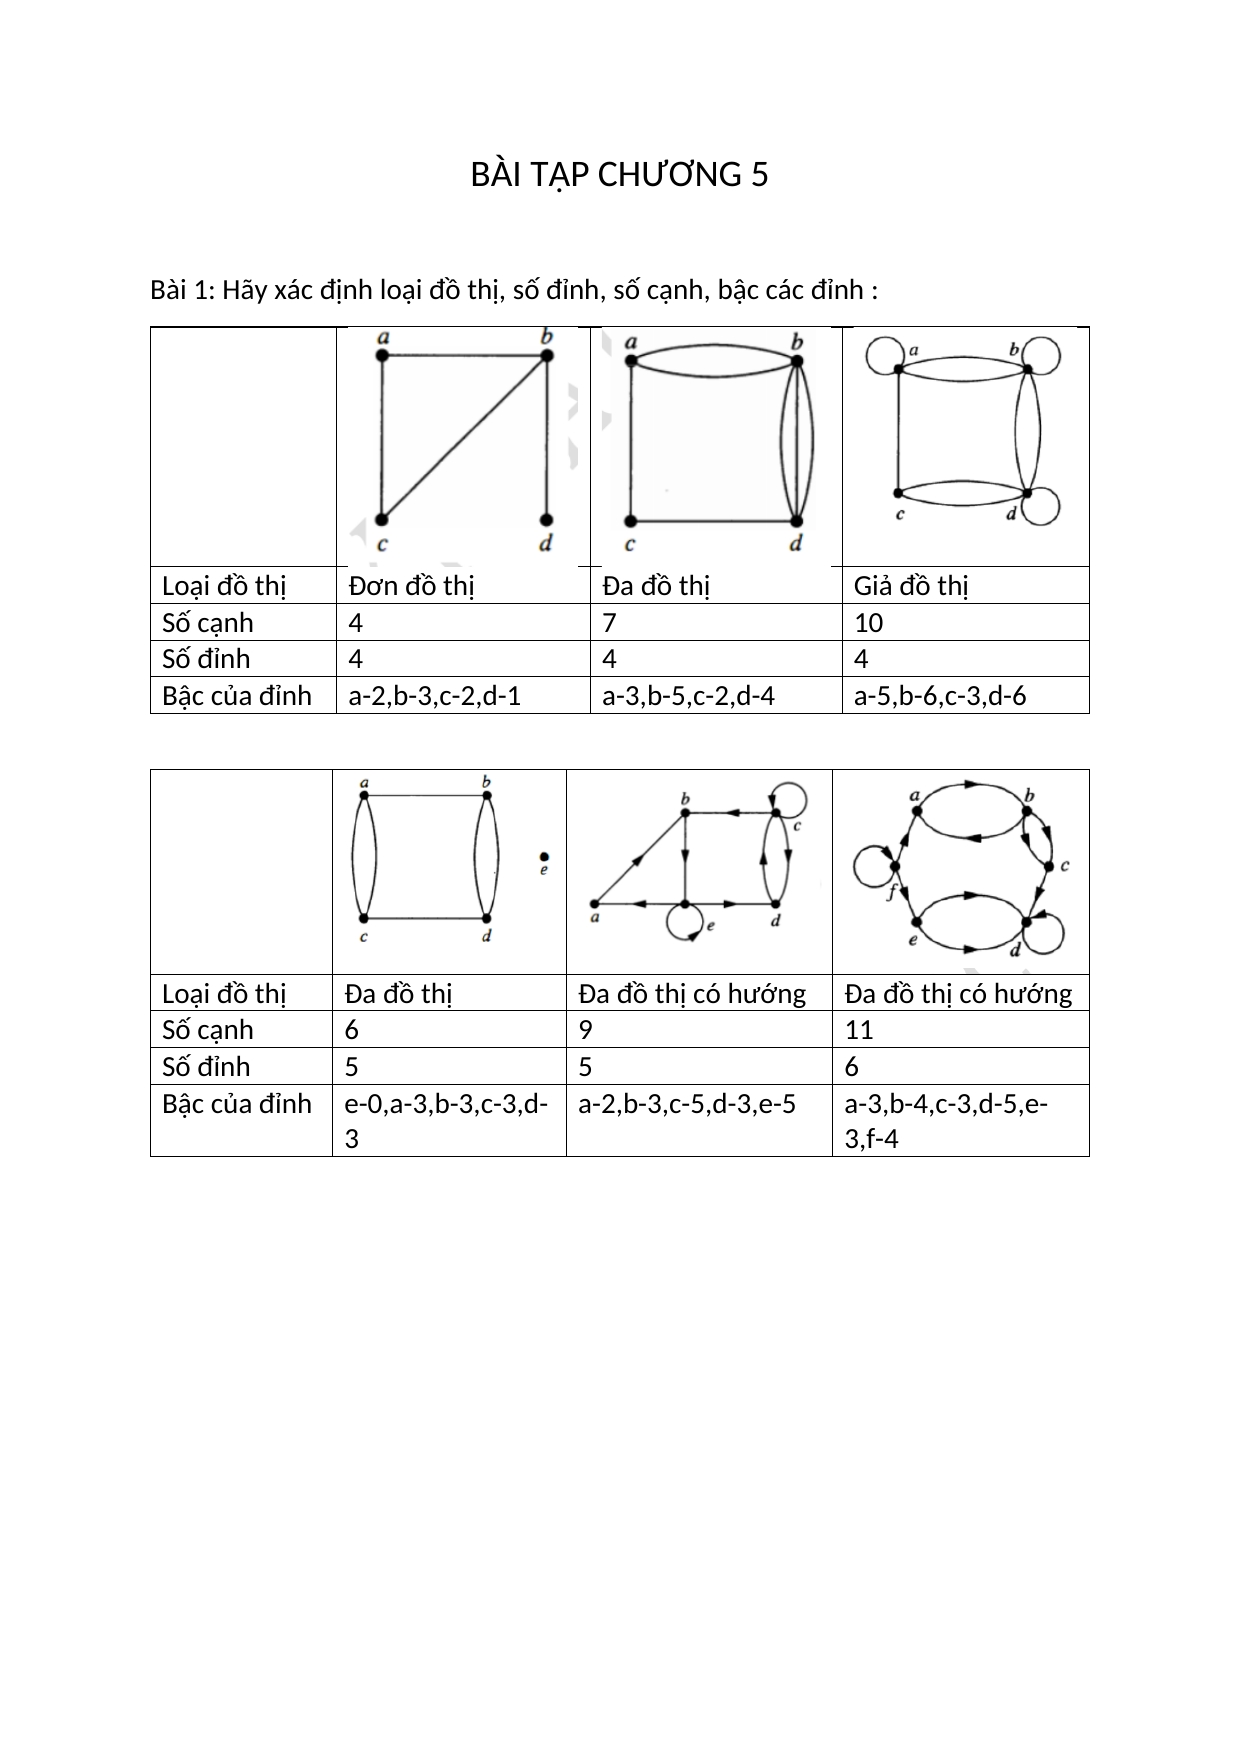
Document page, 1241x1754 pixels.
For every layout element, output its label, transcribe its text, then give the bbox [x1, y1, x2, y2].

picture [348, 327, 578, 567]
table_cell 5 [567, 1048, 832, 1084]
table_cell e-0,a-3,b-3,c-3,d-3 [333, 1085, 566, 1156]
table_cell 4 [337, 641, 590, 676]
table_header [831, 328, 842, 566]
table_cell 7 [591, 604, 842, 639]
table_cell 6 [833, 1048, 1089, 1084]
table_header [337, 328, 348, 566]
table_cell 6 [333, 1011, 566, 1047]
table_cell Số cạnh [151, 1011, 332, 1047]
table_cell a-3,b-4,c-3,d-5,e-3,f-4 [833, 1085, 1089, 1156]
table_header [1078, 770, 1089, 974]
picture [344, 770, 553, 952]
table_cell Loại đồ thị [151, 567, 336, 603]
table_cell 5 [333, 1048, 566, 1084]
table_cell a-2,b-3,c-2,d-1 [337, 677, 590, 713]
table_cell Số đỉnh [151, 641, 336, 676]
table_cell Đa đồ thị có hướng [833, 975, 1089, 1010]
table_cell Đa đồ thị [591, 567, 842, 603]
picture [853, 327, 1078, 536]
table_cell a-3,b-5,c-2,d-4 [591, 677, 842, 713]
text BÀI TẬP CHƯƠNG 5 [150, 150, 1090, 196]
picture [577, 770, 822, 952]
text Bài 1: Hãy xác định loại đồ thị, số đỉnh, số cạnh, bậc các đỉnh : [150, 271, 1090, 307]
table_cell a-5,b-6,c-3,d-6 [843, 677, 1089, 713]
table_header [591, 328, 601, 566]
table_cell 4 [591, 641, 842, 676]
table_header [151, 770, 332, 974]
table_cell 10 [843, 604, 1089, 639]
table_cell 4 [843, 641, 1089, 676]
table_header [578, 328, 590, 566]
table_header [843, 328, 1089, 566]
table_cell 9 [567, 1011, 832, 1047]
table_cell a-2,b-3,c-5,d-3,e-5 [567, 1085, 832, 1156]
table_cell 4 [337, 604, 590, 639]
table_header [151, 328, 336, 566]
table_cell Đơn đồ thị [337, 567, 590, 603]
table_header [333, 770, 566, 974]
table_cell Đa đồ thị có hướng [567, 975, 832, 1010]
picture [601, 327, 831, 567]
table_cell Loại đồ thị [151, 975, 332, 1010]
picture [844, 770, 1078, 974]
table_cell 11 [833, 1011, 1089, 1047]
table_header [833, 770, 844, 974]
table_cell Đa đồ thị [333, 975, 566, 1010]
table_cell Giả đồ thị [843, 567, 1089, 603]
table_header [567, 770, 832, 974]
table_cell Bậc của đỉnh [151, 677, 336, 713]
table_cell Bậc của đỉnh [151, 1085, 332, 1156]
table_cell Số cạnh [151, 604, 336, 639]
table_cell Số đỉnh [151, 1048, 332, 1084]
